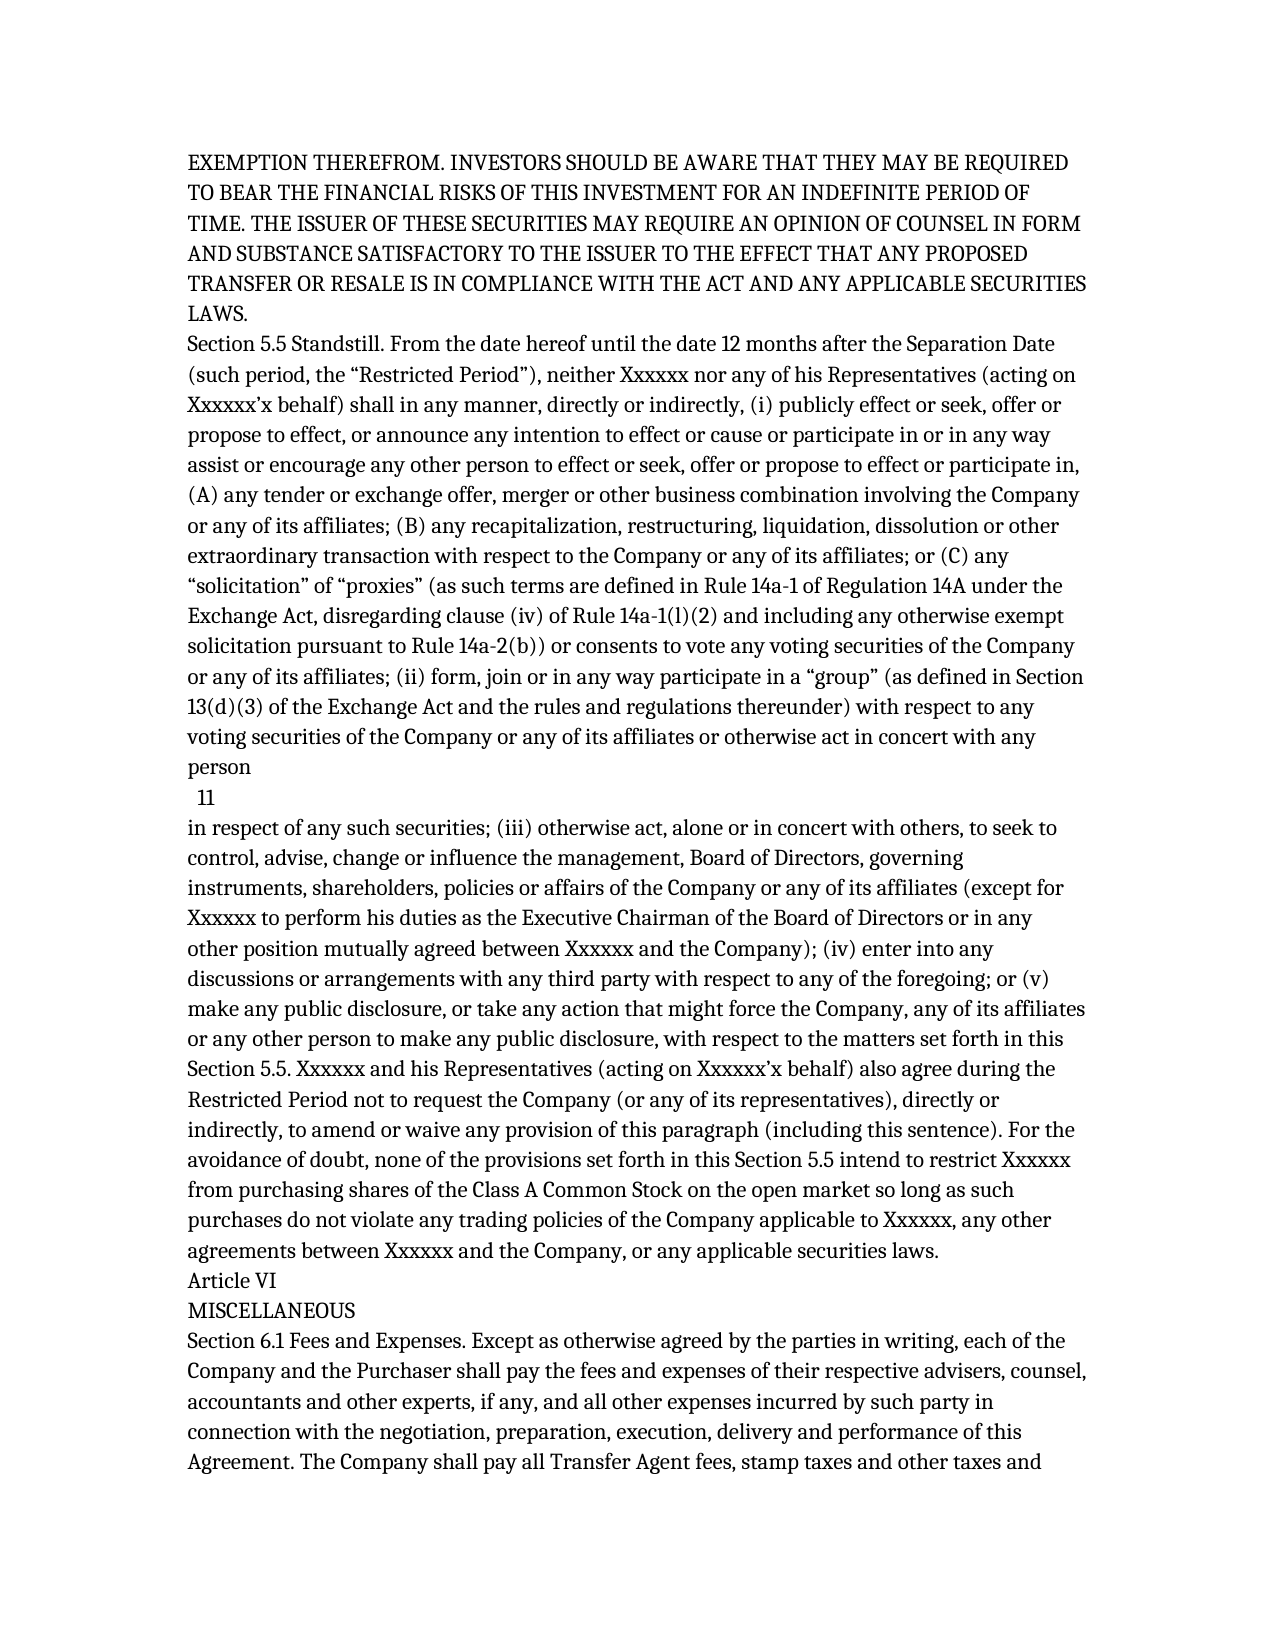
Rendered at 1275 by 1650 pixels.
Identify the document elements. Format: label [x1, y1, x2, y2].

text [187, 150, 1087, 1475]
